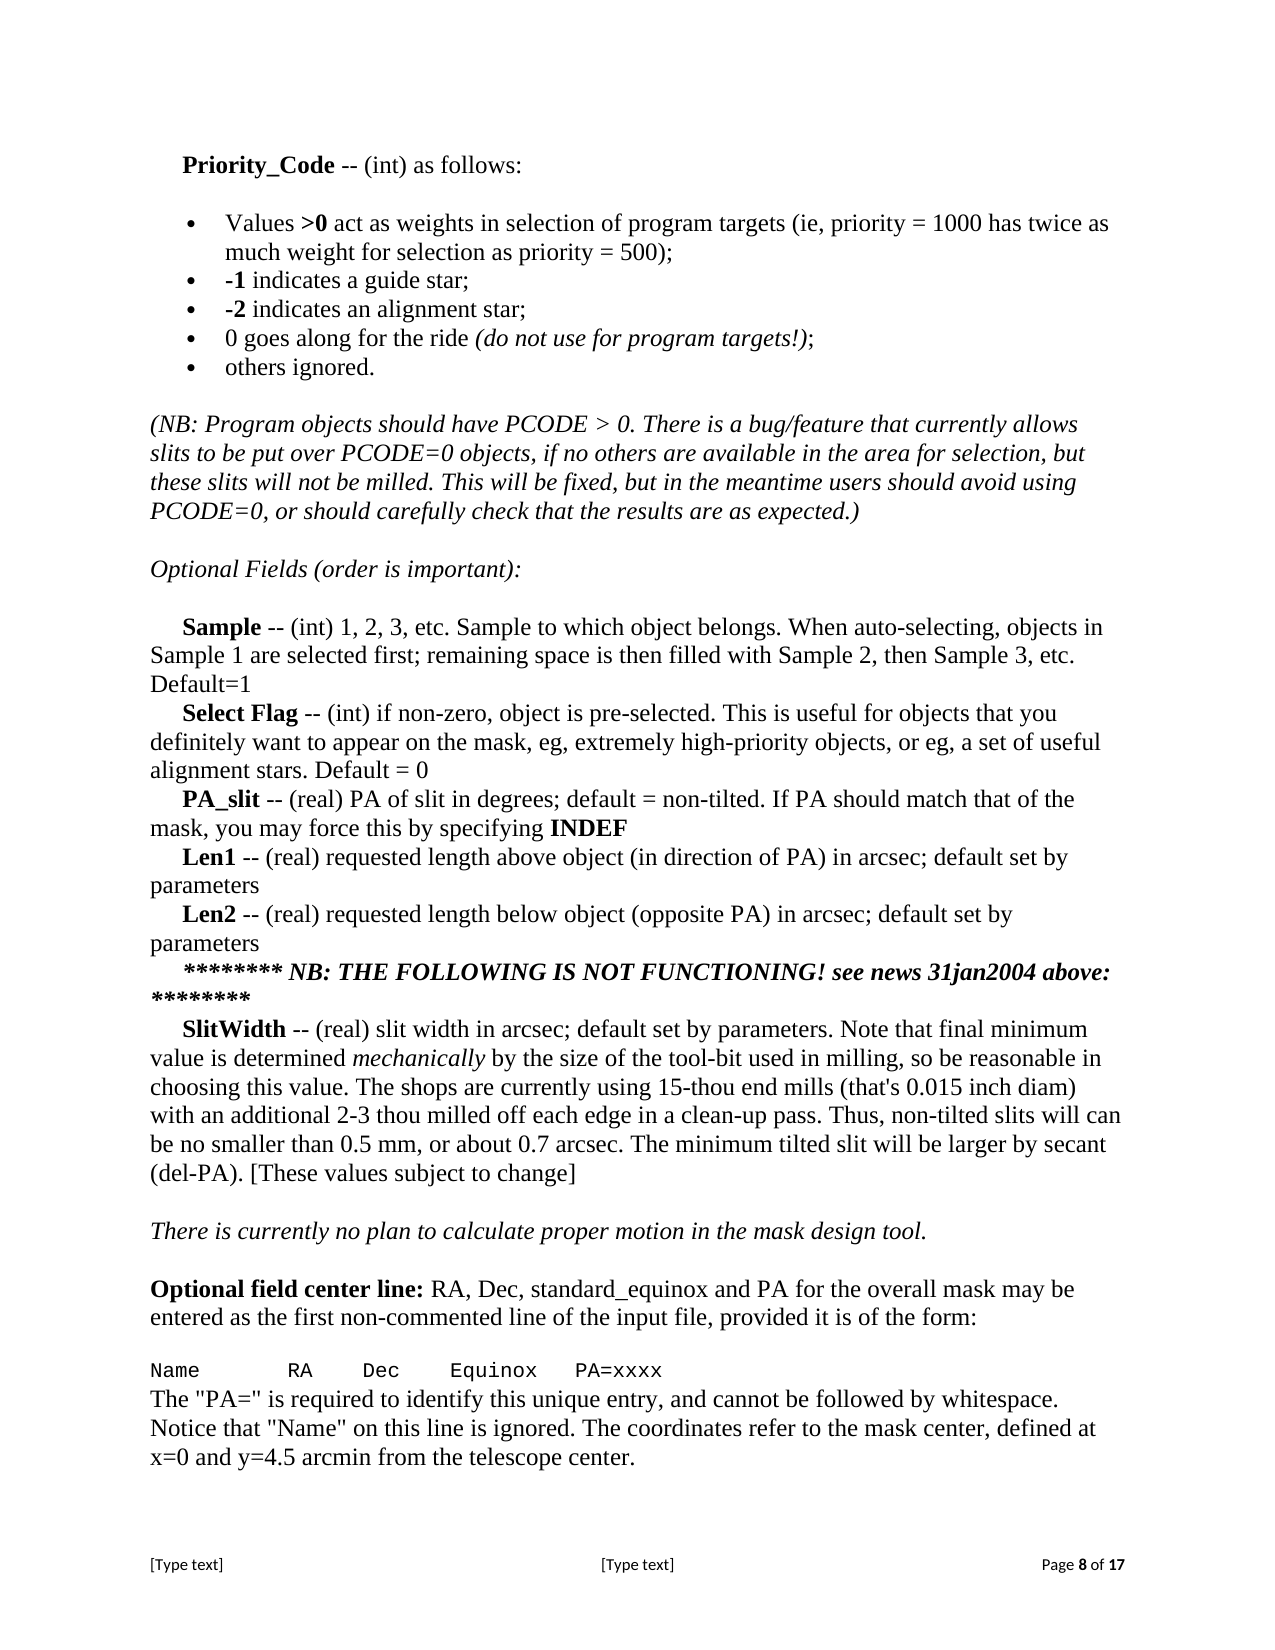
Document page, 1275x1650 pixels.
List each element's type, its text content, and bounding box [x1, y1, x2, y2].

text  Sample -- (int) 1, 2, 3, etc. Sample to which object belongs. When auto-selecting, objects in Sample 1 are selected first; remaining space is then filled with Sample 2, then Sample 3, etc. Default=1 [150, 612, 1125, 698]
text Optional Fields (order is important): [150, 554, 1125, 582]
text Name RA Dec Equinox PA=xxxx [150, 1360, 1125, 1384]
text There is currently no plan to calculate proper motion in the mask design tool. [150, 1216, 1125, 1244]
text The "PA=" is required to identify this unique entry, and cannot be followed by whitespace. Notice that "Name" on this line is ignored. The coordinates refer to the mask center, defined at x=0 and y=4.5 arcmin from the telescope center. [150, 1384, 1125, 1470]
list Values >0 act as weights in selection of program targets (ie, priority = 1000 has twice as much weight for selection as priority = 500); [187, 208, 1125, 265]
list others ignored. [187, 352, 1125, 380]
text Optional field center line: RA, Dec, standard_equinox and PA for the overall mask may be entered as the first non-commented line of the input file, provided it is of the form: [150, 1274, 1125, 1331]
list -2 indicates an alignment star; [187, 294, 1125, 323]
text (NB: Program objects should have PCODE > 0. There is a bug/feature that currently allows slits to be put over PCODE=0 objects, if no others are available in the area for selection, but these slits will not be milled. This will be fixed, but in the meantime users should avoid using PCODE=0, or should carefully check that the results are as expected.) [150, 409, 1125, 524]
text  Len2 -- (real) requested length below object (opposite PA) in arcsec; default set by parameters [150, 899, 1125, 957]
text  Select Flag -- (int) if non-zero, object is pre-selected. This is useful for objects that you definitely want to appear on the mask, eg, extremely high-priority objects, or eg, a set of useful alignment stars. Default = 0 [150, 698, 1125, 784]
text  ******** NB: THE FOLLOWING IS NOT FUNCTIONING! see news 31jan2004 above: ******** [150, 957, 1125, 1014]
list -1 indicates a guide star; [187, 265, 1125, 294]
list 0 goes along for the ride (do not use for program targets!); [187, 323, 1125, 352]
text  SlitWidth -- (real) slit width in arcsec; default set by parameters. Note that final minimum value is determined mechanically by the size of the tool-bit used in milling, so be reasonable in choosing this value. The shops are currently using 15-thou end mills (that's 0.015 inch diam) with an additional 2-3 thou milled off each edge in a clean-up pass. Thus, non-tilted slits will can be no smaller than 0.5 mm, or about 0.7 arcsec. The minimum tilted slit will be larger by secant (del-PA). [These values subject to change] [150, 1014, 1125, 1187]
text  Len1 -- (real) requested length above object (in direction of PA) in arcsec; default set by parameters [150, 842, 1125, 899]
text  PA_slit -- (real) PA of slit in degrees; default = non-tilted. If PA should match that of the mask, you may force this by specifying INDEF [150, 784, 1125, 842]
text  Priority_Code -- (int) as follows: [150, 150, 1125, 179]
